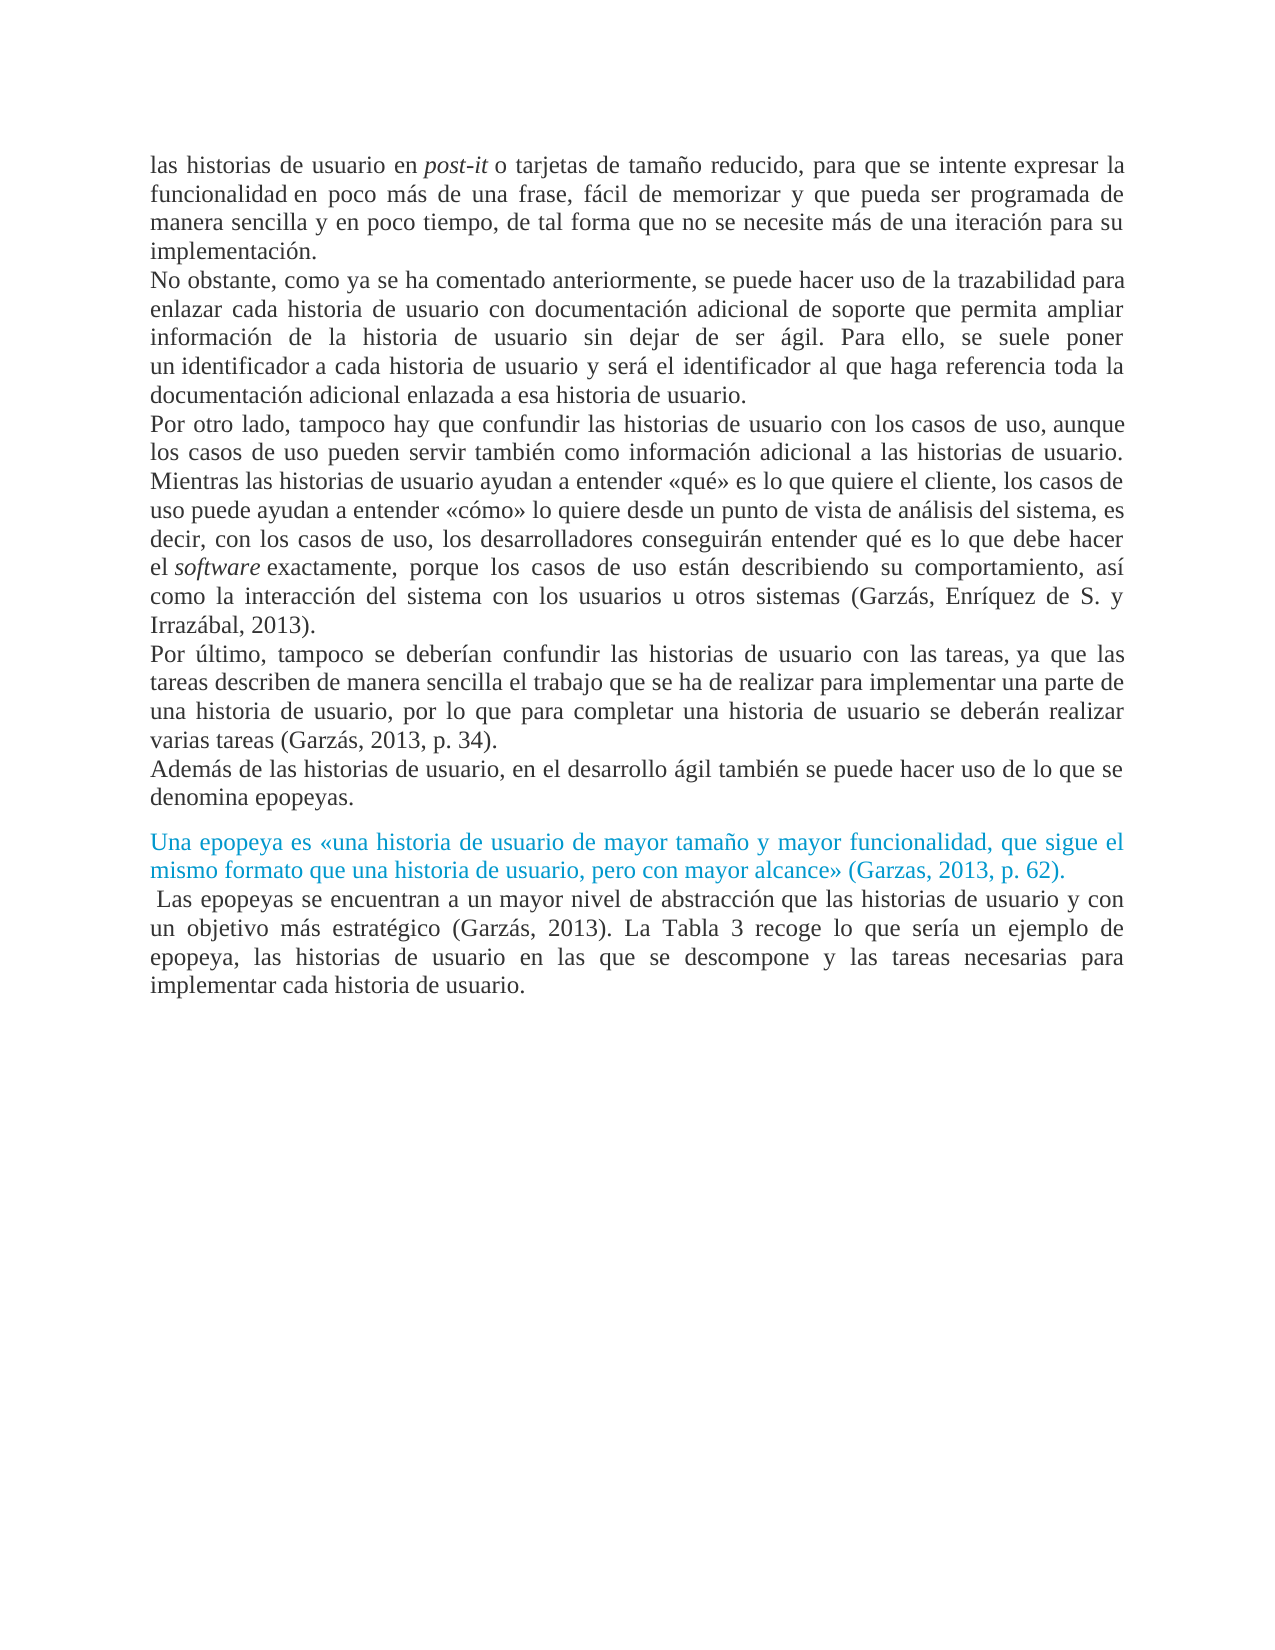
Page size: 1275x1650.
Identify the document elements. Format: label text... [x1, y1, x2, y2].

text Por último, tampoco se deberían confundir las historias de usuario con las tareas, ya que las tareas describen de manera sencilla el trabajo que se ha de realizar para implementar una parte de una historia de usuario, por lo que para completar una historia de usuario se deberán realizar varias tareas (Garzás, 2013, p. 34). [150, 639, 1125, 754]
text No obstante, como ya se ha comentado anteriormente, se puede hacer uso de la trazabilidad para enlazar cada historia de usuario con documentación adicional de soporte que permita ampliar información de la historia de usuario sin dejar de ser ágil. Para ello, se suele poner un identificador a cada historia de usuario y será el identificador al que haga referencia toda la documentación adicional enlazada a esa historia de usuario. [150, 265, 1125, 409]
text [150, 150, 1125, 265]
text Además de las historias de usuario, en el desarrollo ágil también se puede hacer uso de lo que se denomina epopeyas. [150, 754, 1125, 811]
text Una epopeya es «una historia de usuario de mayor tamaño y mayor funcionalidad, que sigue el mismo formato que una historia de usuario, pero con mayor alcance» (Garzas, 2013, p. 62). [150, 827, 1125, 884]
text Las epopeyas se encuentran a un mayor nivel de abstracción que las historias de usuario y con un objetivo más estratégico (Garzás, 2013). La Tabla 3 recoge lo que sería un ejemplo de epopeya, las historias de usuario en las que se descompone y las tareas necesarias para implementar cada historia de usuario. [150, 884, 1125, 999]
text Por otro lado, tampoco hay que confundir las historias de usuario con los casos de uso, aunque los casos de uso pueden servir también como información adicional a las historias de usuario. Mientras las historias de usuario ayudan a entender «qué» es lo que quiere el cliente, los casos de uso puede ayudan a entender «cómo» lo quiere desde un punto de vista de análisis del sistema, es decir, con los casos de uso, los desarrolladores conseguirán entender qué es lo que debe hacer el software exactamente, porque los casos de uso están describiendo su comportamiento, así como la interacción del sistema con los usuarios u otros sistemas (Garzás, Enríquez de S. y Irrazábal, 2013). [150, 409, 1125, 639]
